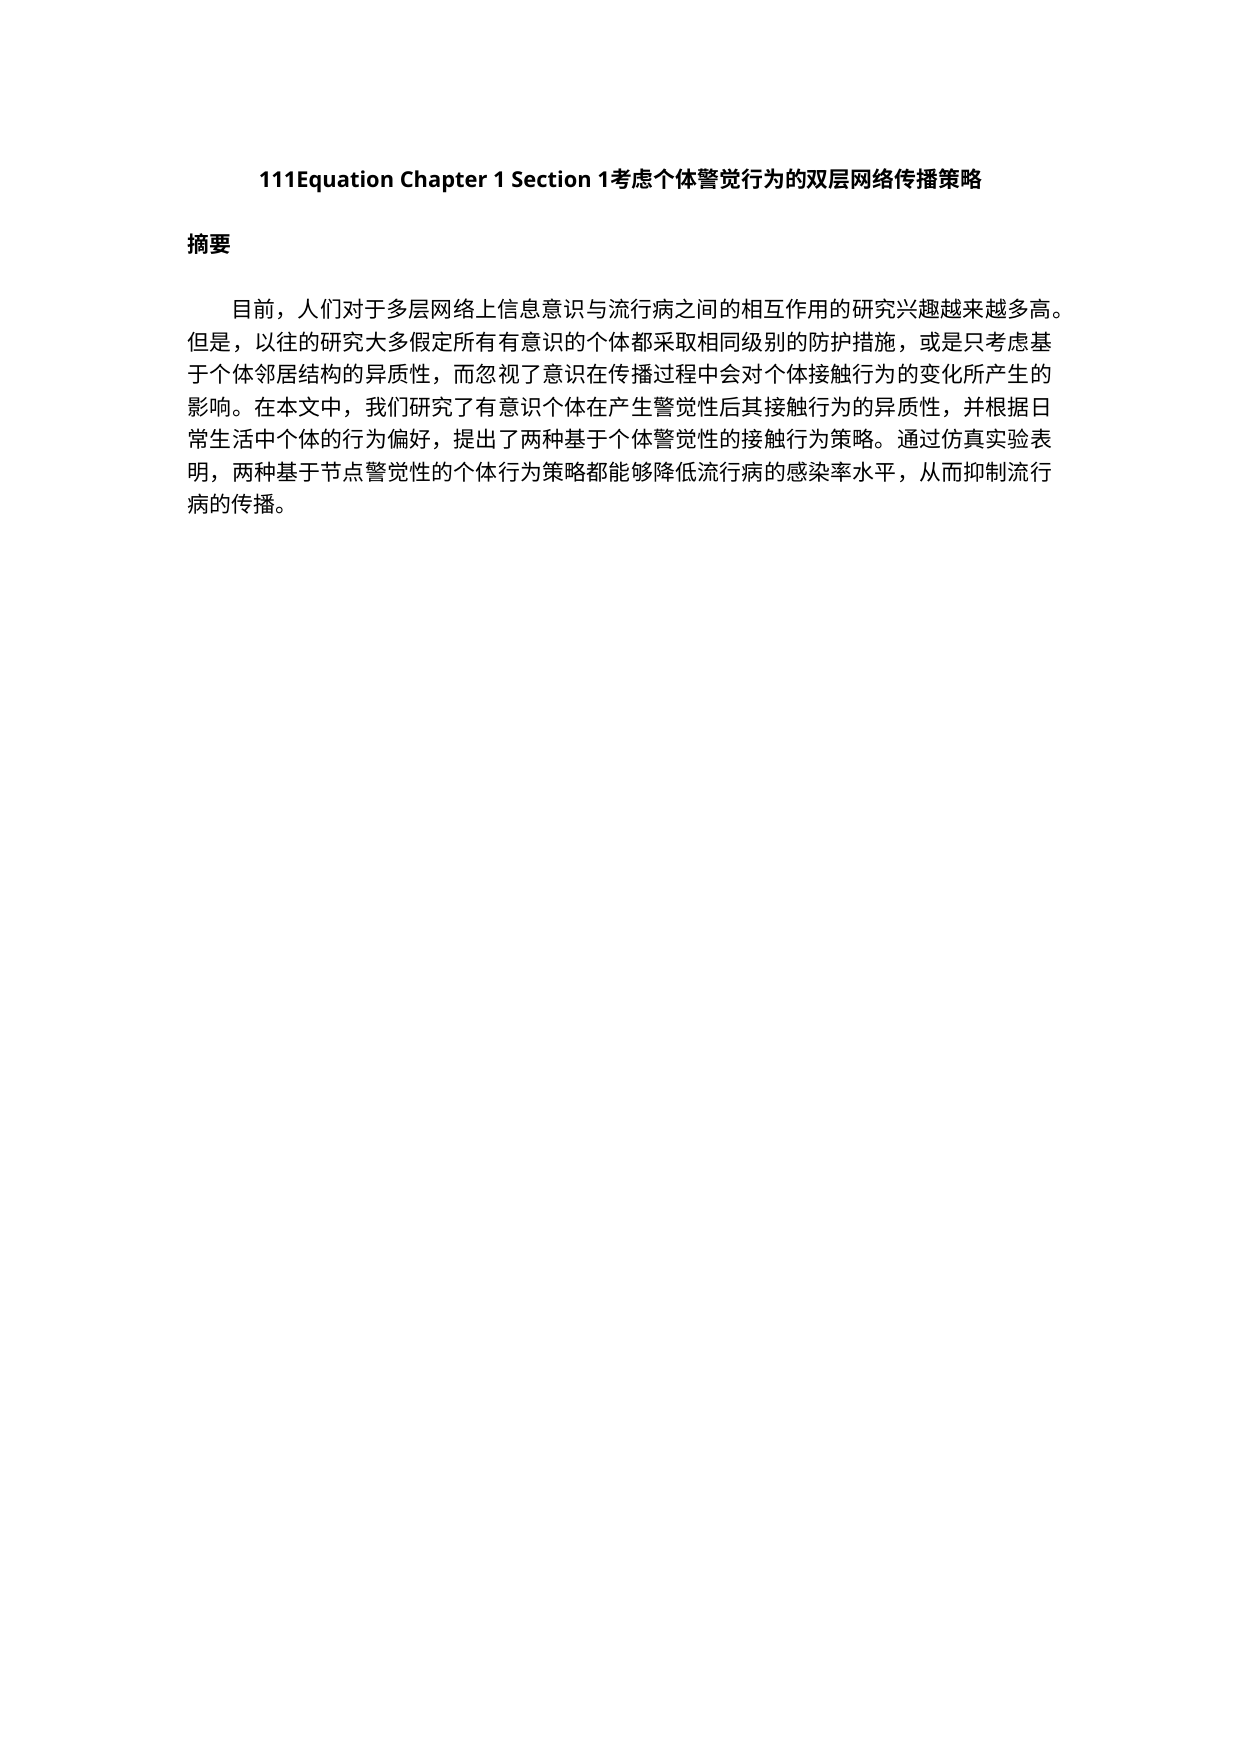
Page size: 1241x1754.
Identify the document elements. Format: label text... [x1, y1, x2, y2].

text 目前，人们对于多层网络上信息意识与流行病之间的相互作用的研究兴趣越来越多高。但是，以往的研究大多假定所有有意识的个体都采取相同级别的防护措施，或是只考虑基于个体邻居结构的异质性，而忽视了意识在传播过程中会对个体接触行为的变化所产生的影响。在本文中，我们研究了有意识个体在产生警觉性后其接触行为的异质性，并根据日常生活中个体的行为偏好，提出了两种基于个体警觉性的接触行为策略。通过仿真实验表明，两种基于节点警觉性的个体行为策略都能够降低流行病的感染率水平，从而抑制流行病的传播。 [187, 292, 1053, 519]
text 摘要 [187, 227, 1053, 259]
text 考虑个体警觉行为的双层网络传播策略 [187, 162, 1053, 194]
